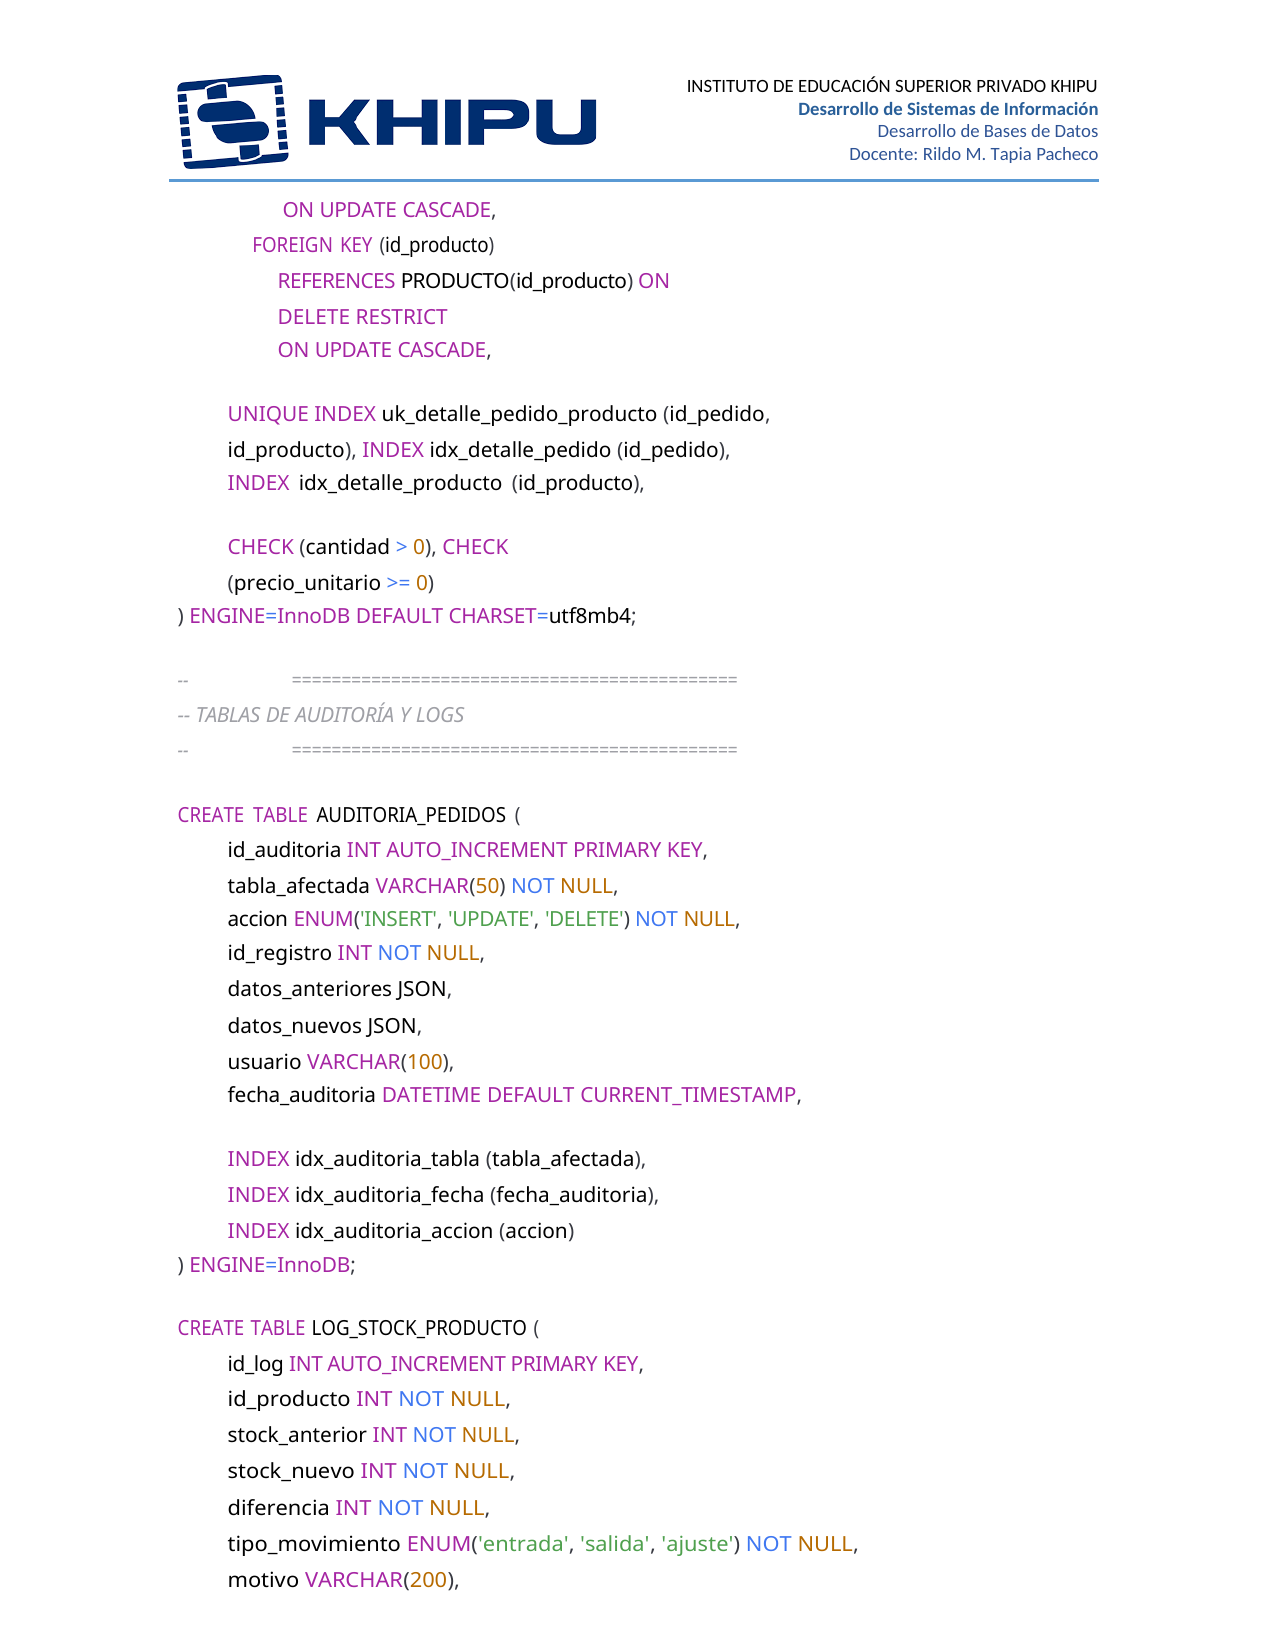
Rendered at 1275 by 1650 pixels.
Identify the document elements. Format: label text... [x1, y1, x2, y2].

text REFERENCES PRODUCTO(id_producto) ON DELETE RESTRICT [277, 266, 676, 331]
text id_registro INT NOT NULL, datos_anteriores JSON, datos_nuevos JSON, usuario VARCHAR(100), [227, 938, 491, 1076]
subtitle ON UPDATE CASCADE, [150, 196, 497, 224]
text -- ============================================= [177, 665, 1125, 694]
text fecha_auditoria DATETIME DEFAULT CURRENT_TIMESTAMP, [227, 1083, 1125, 1107]
text tipo_movimiento ENUM('entrada', 'salida', 'ajuste') NOT NULL, motivo VARCHAR(200), [227, 1529, 886, 1594]
text accion ENUM('INSERT', 'UPDATE', 'DELETE') NOT NULL, [227, 908, 1125, 931]
text id_log INT AUTO_INCREMENT PRIMARY KEY, [227, 1349, 1125, 1377]
text CHECK (cantidad > 0), CHECK (precio_unitario >= 0) [227, 532, 511, 597]
picture [177, 75, 597, 169]
text -- TABLAS DE AUDITORÍA Y LOGS [177, 700, 1125, 729]
text id_auditoria INT AUTO_INCREMENT PRIMARY KEY, tabla_afectada VARCHAR(50) NOT NULL, [227, 835, 716, 900]
text INDEX idx_auditoria_tabla (tabla_afectada), INDEX idx_auditoria_fecha (fecha_auditoria), INDEX idx_auditoria_accion (accion) [227, 1144, 693, 1245]
text ) ENGINE=InnoDB; [177, 1253, 1125, 1277]
text INDEX idx_detalle_producto (id_producto), [227, 472, 1125, 496]
subtitle CREATE TABLE AUDITORIA_PEDIDOS ( [177, 800, 1125, 828]
text -- ============================================= [177, 735, 1125, 764]
text ) ENGINE=InnoDB DEFAULT CHARSET=utf8mb4; [177, 605, 1125, 629]
text FOREIGN KEY (id_producto) [150, 231, 494, 259]
subtitle CREATE TABLE LOG_STOCK_PRODUCTO ( [177, 1313, 1125, 1342]
subtitle ON UPDATE CASCADE, [277, 338, 1125, 362]
text UNIQUE INDEX uk_detalle_pedido_producto (id_pedido, id_producto), INDEX idx_detalle_pedido (id_pedido), [227, 399, 886, 464]
text id_producto INT NOT NULL, stock_anterior INT NOT NULL, stock_nuevo INT NOT NULL, diferencia INT NOT NULL, [227, 1384, 530, 1521]
